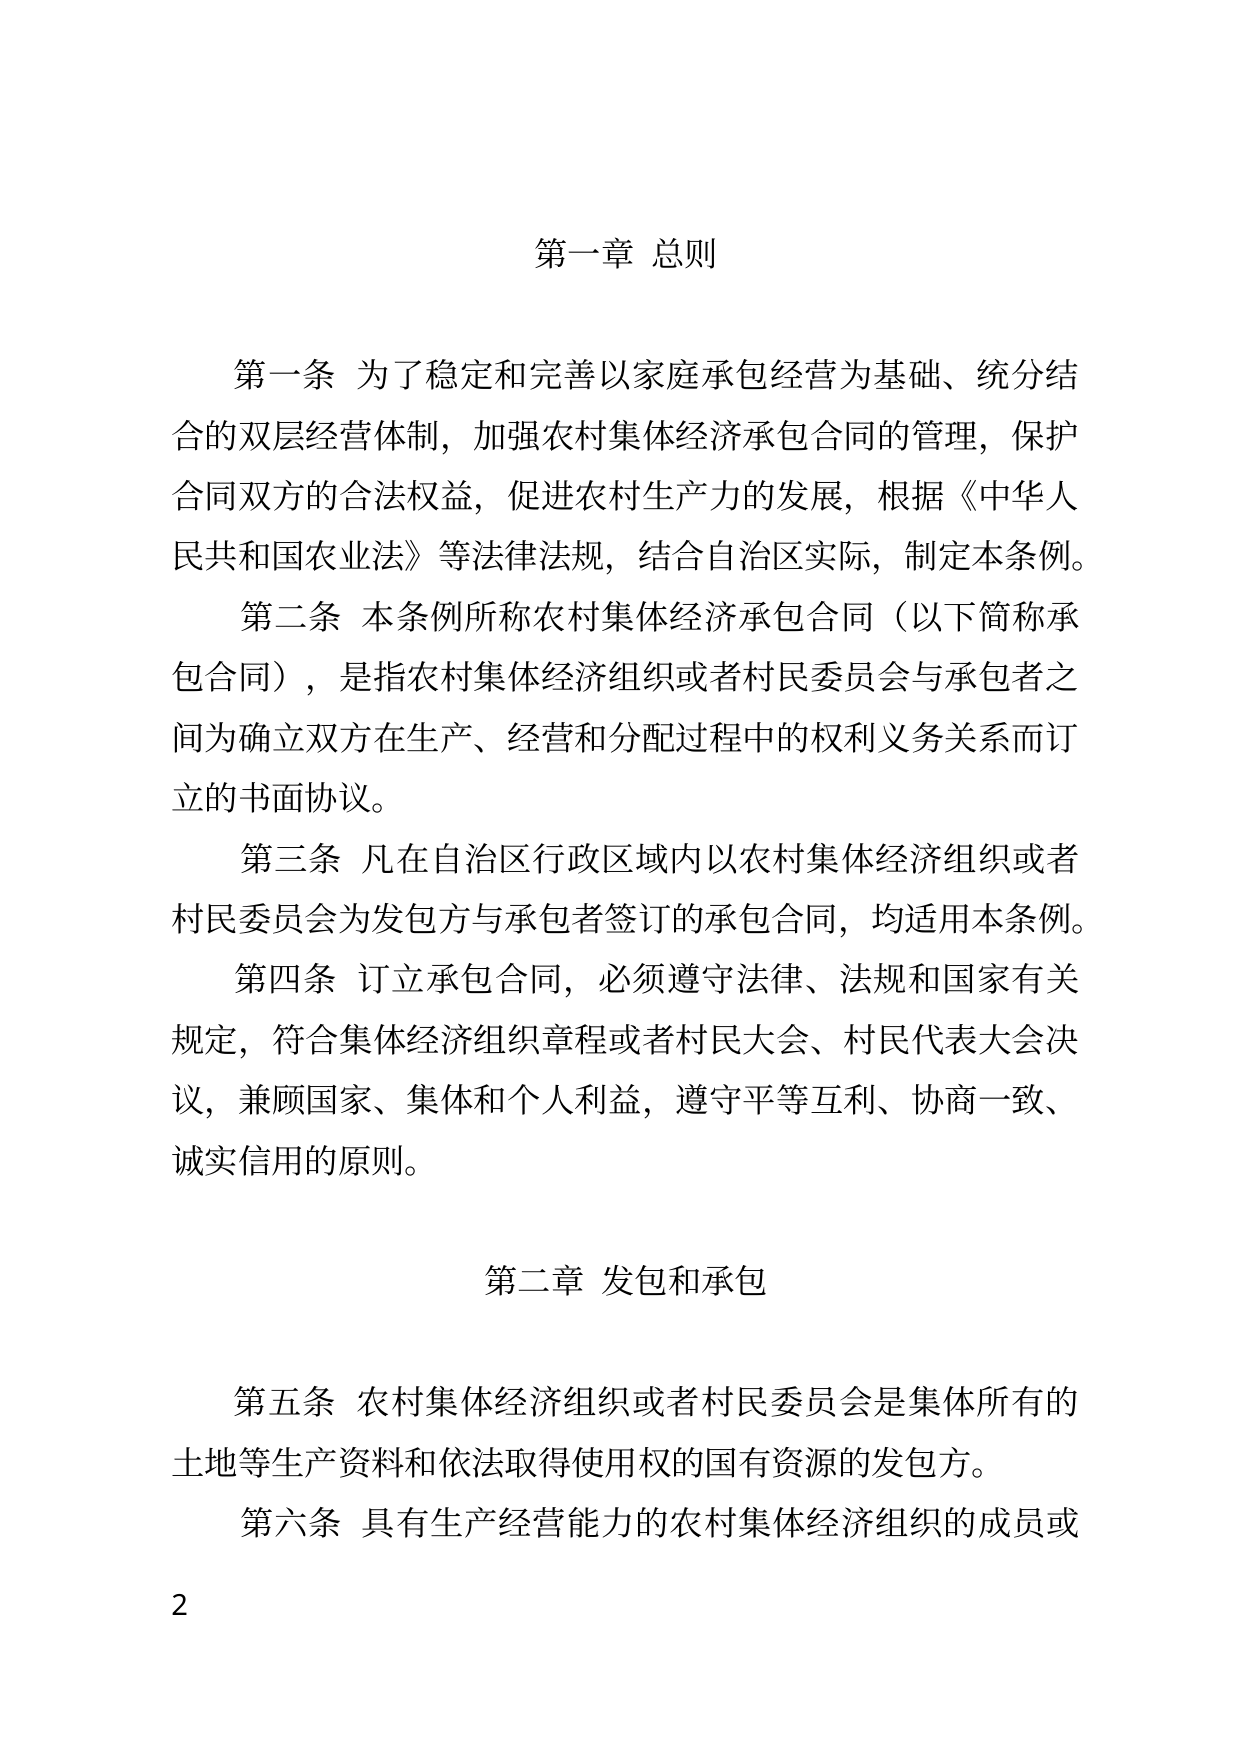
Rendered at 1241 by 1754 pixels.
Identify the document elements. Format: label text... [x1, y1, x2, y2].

text 第一条 为了稳定和完善以家庭承包经营为基础、统分结合的双层经营体制，加强农村集体经济承包合同的管理，保护合同双方的合法权益，促进农村生产力的发展，根据《中华人民共和国农业法》等法律法规，结合自治区实际，制定本条例。 [171, 339, 1081, 581]
text 第三条 凡在自治区行政区域内以农村集体经济组织或者村民委员会为发包方与承包者签订的承包合同，均适用本条例。 [171, 823, 1081, 943]
text 第二章 发包和承包 [171, 1246, 1081, 1306]
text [171, 1487, 1081, 1548]
text 第五条 农村集体经济组织或者村民委员会是集体所有的土地等生产资料和依法取得使用权的国有资源的发包方。 [171, 1366, 1081, 1487]
text 第四条 订立承包合同，必须遵守法律、法规和国家有关规定，符合集体经济组织章程或者村民大会、村民代表大会决议，兼顾国家、集体和个人利益，遵守平等互利、协商一致、诚实信用的原则。 [171, 943, 1081, 1185]
text 第二条 本条例所称农村集体经济承包合同（以下简称承包合同），是指农村集体经济组织或者村民委员会与承包者之间为确立双方在生产、经营和分配过程中的权利义务关系而订立的书面协议。 [171, 581, 1081, 823]
text 第一章 总则 [171, 218, 1081, 279]
